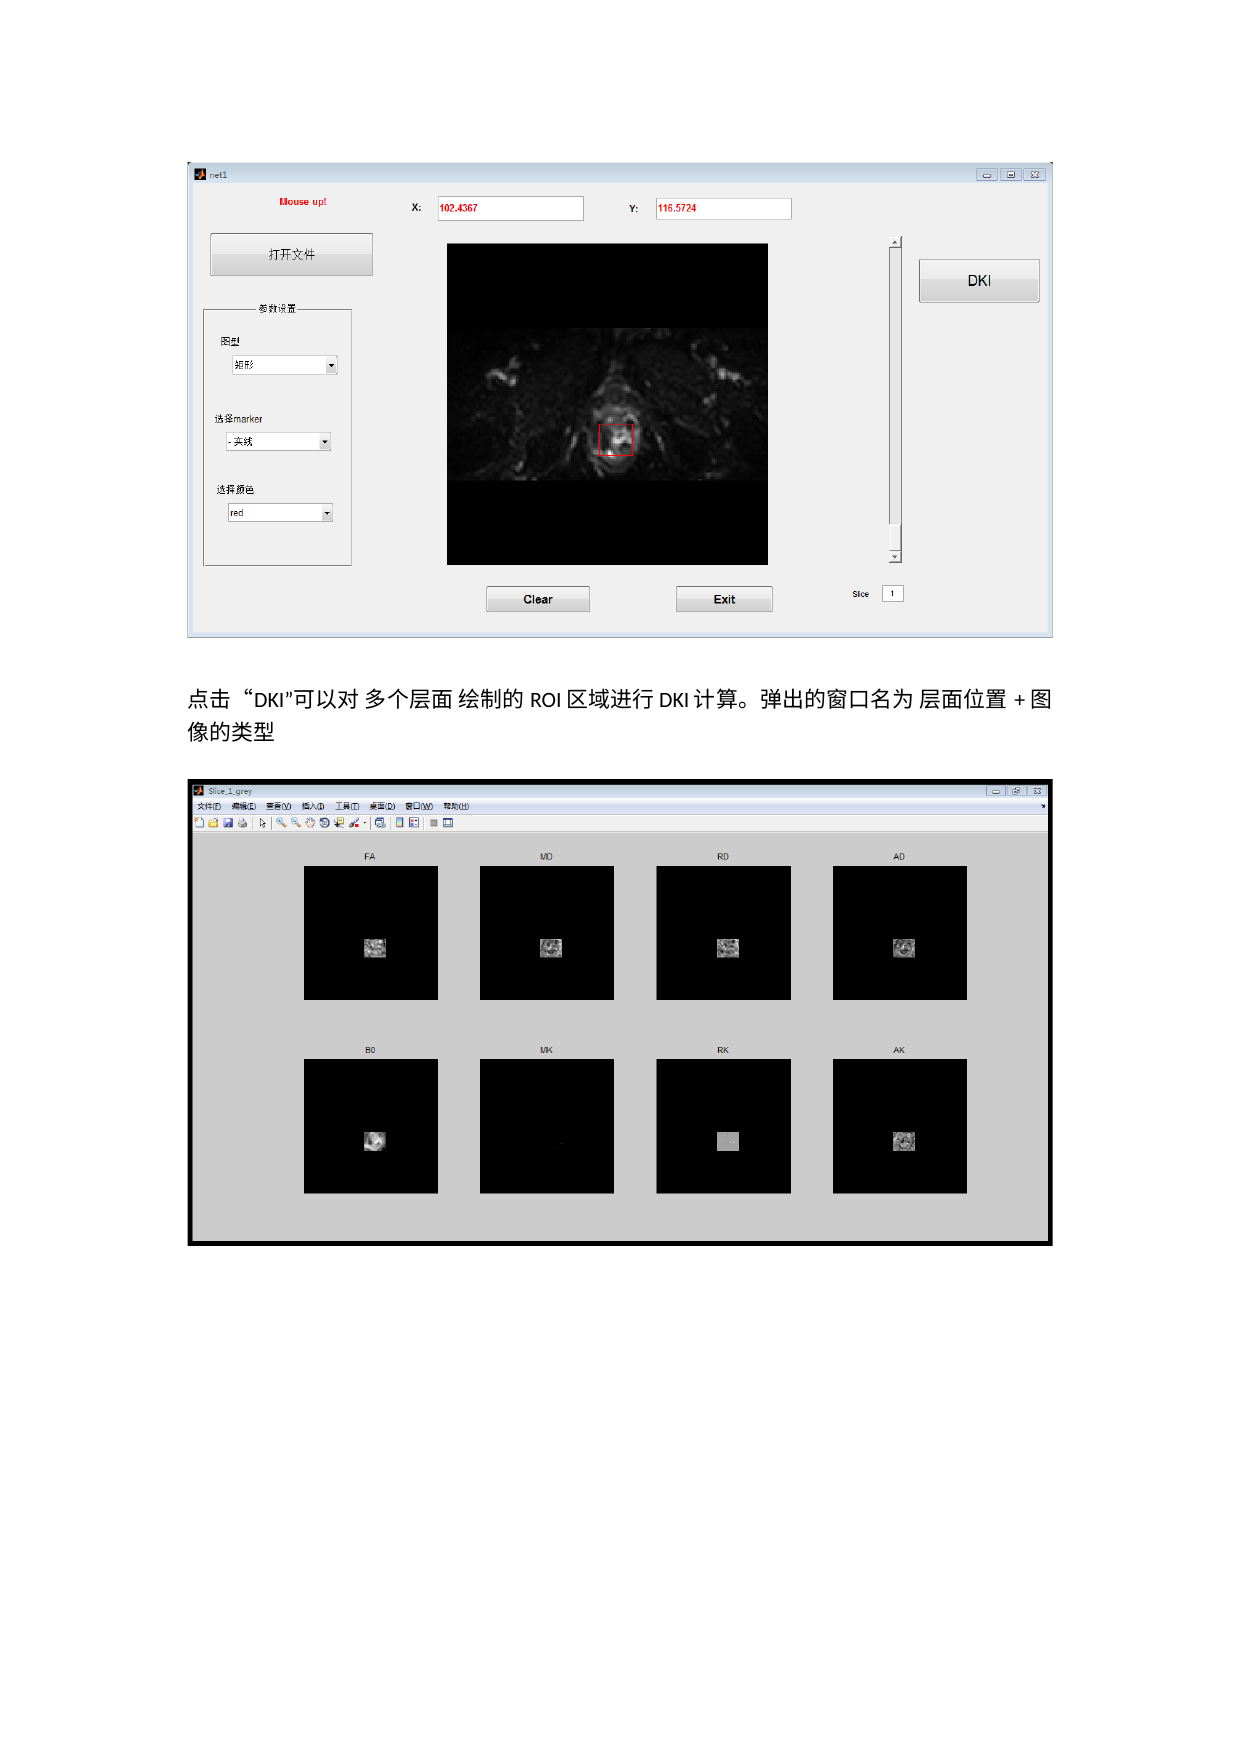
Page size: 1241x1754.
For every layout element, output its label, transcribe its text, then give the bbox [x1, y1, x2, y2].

text 点击“DKI”可以对 多个层面 绘制的ROI区域进行DKI计算。弹出的窗口名为 层面位置 + 图像的类型 [187, 682, 1053, 747]
